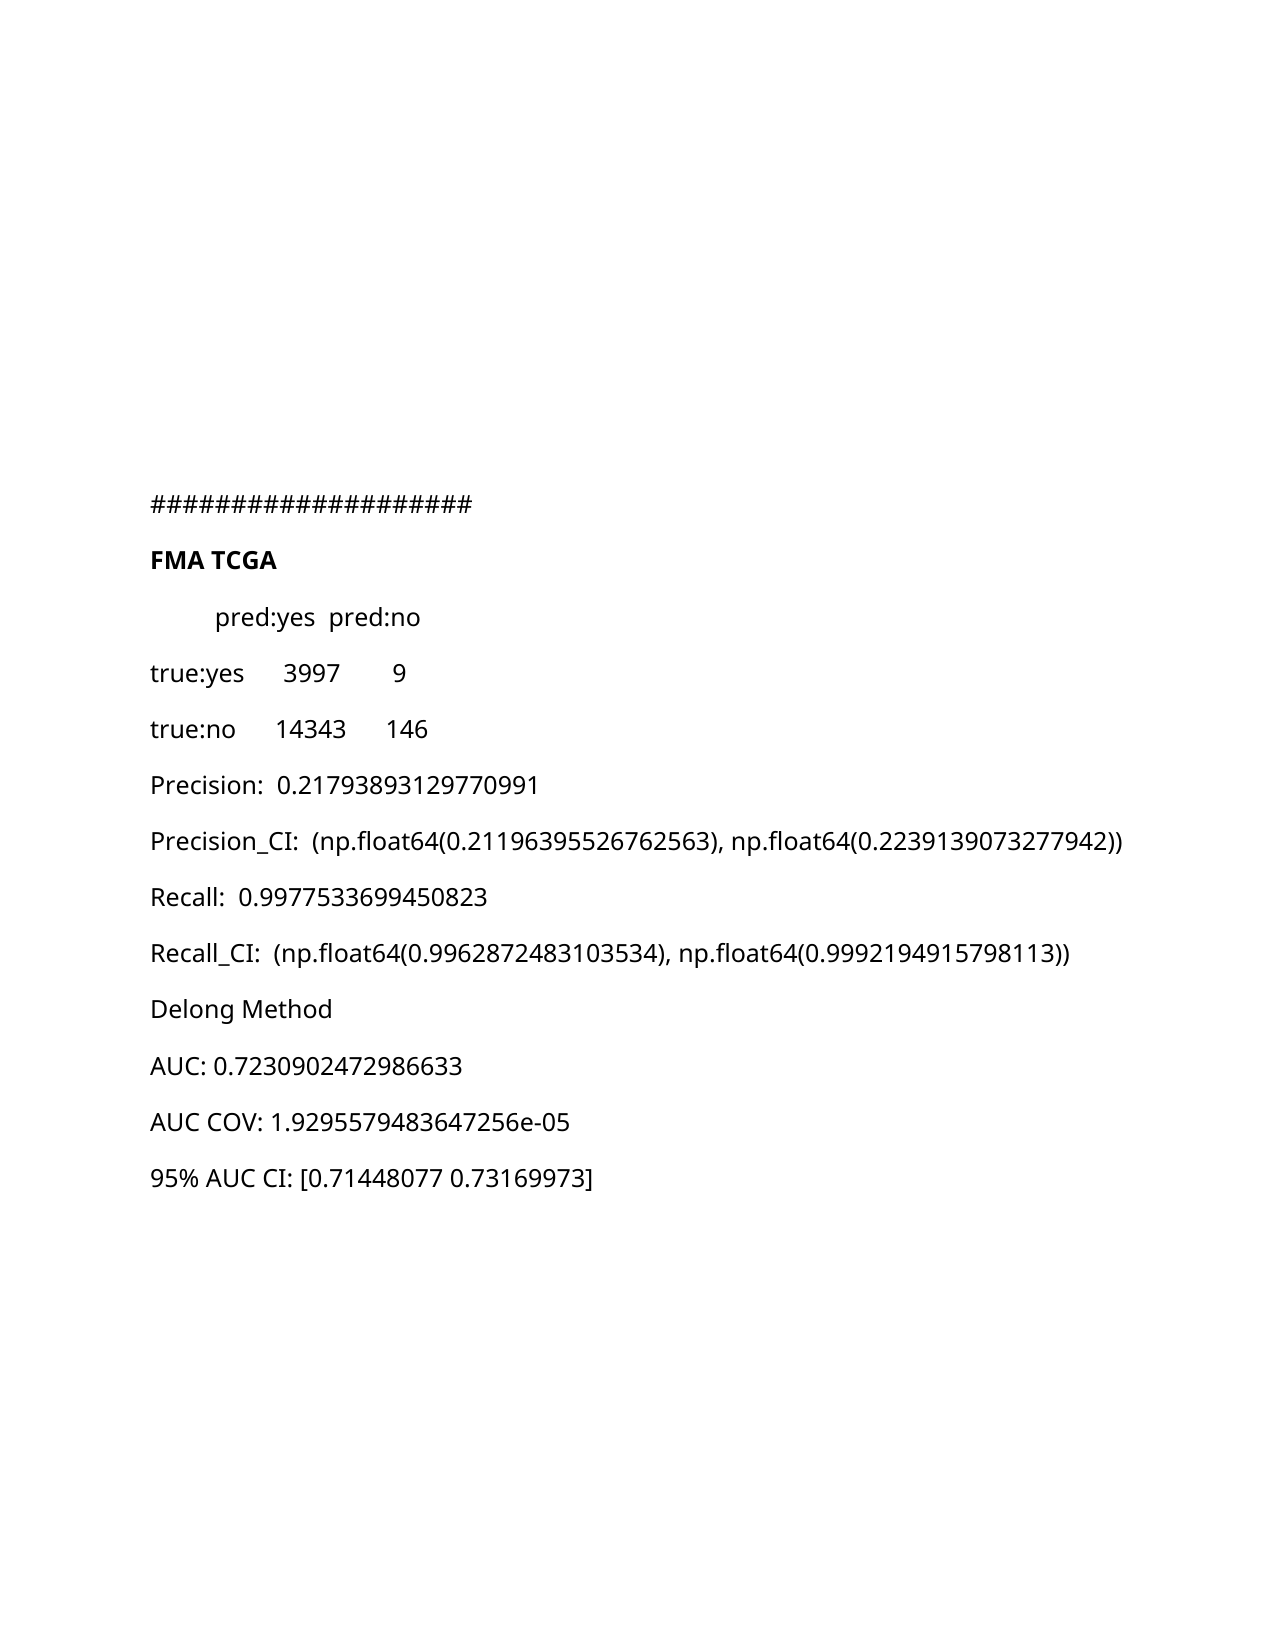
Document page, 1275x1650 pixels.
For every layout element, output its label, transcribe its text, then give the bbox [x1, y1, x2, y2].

text Precision_CI: (np.float64(0.21196395526762563), np.float64(0.2239139073277942)) [150, 824, 1125, 858]
text Precision: 0.21793893129770991 [150, 768, 1125, 802]
text 95% AUC CI: [0.71448077 0.73169973] [150, 1161, 1125, 1195]
text pred:yes pred:no [150, 599, 1125, 633]
text Recall: 0.9977533699450823 [150, 880, 1125, 914]
text Recall_CI: (np.float64(0.9962872483103534), np.float64(0.9992194915798113)) [150, 936, 1125, 970]
text AUC COV: 1.9295579483647256e-05 [150, 1104, 1125, 1138]
text #################### [150, 487, 1125, 521]
text true:no 14343 146 [150, 711, 1125, 746]
text FMA TCGA [150, 543, 1125, 577]
text AUC: 0.7230902472986633 [150, 1048, 1125, 1082]
text Delong Method [150, 992, 1125, 1026]
text true:yes 3997 9 [150, 655, 1125, 689]
